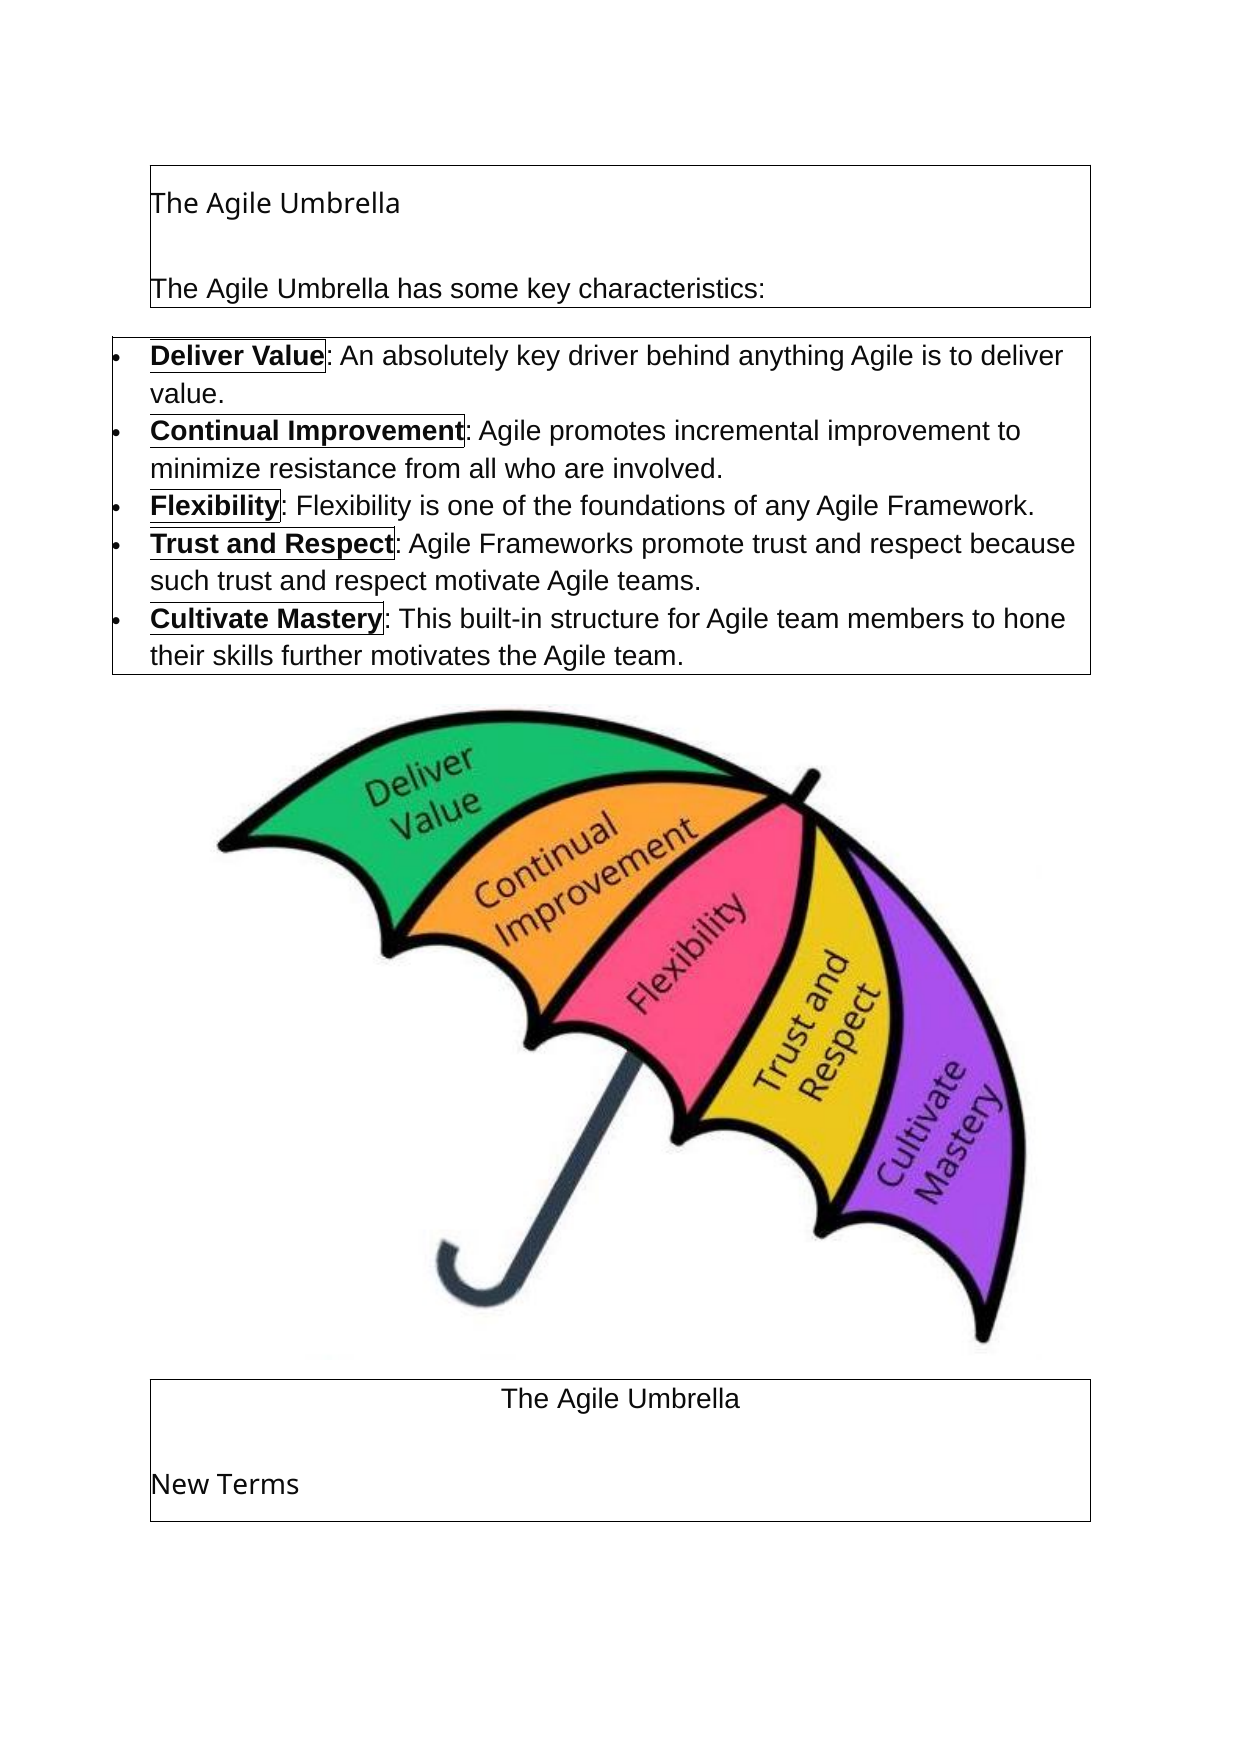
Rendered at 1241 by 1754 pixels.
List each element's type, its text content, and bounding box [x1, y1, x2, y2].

list Continual Improvement: Agile promotes incremental improvement to minimize resistance from all who are involved. [113, 411, 1090, 486]
list Deliver Value: An absolutely key driver behind anything Agile is to deliver value. [113, 338, 1090, 411]
subtitle The Agile Umbrella [151, 166, 1090, 240]
list Trust and Respect: Agile Frameworks promote trust and respect because such trust and respect motivate Agile teams. [113, 524, 1090, 599]
subtitle New Terms [151, 1446, 1090, 1521]
picture [198, 704, 1042, 1360]
list Flexibility: Flexibility is one of the foundations of any Agile Framework. [113, 486, 1090, 524]
text The Agile Umbrella has some key characteristics: [151, 269, 1090, 307]
text The Agile Umbrella [151, 1380, 1090, 1417]
list Cultivate Mastery: This built-in structure for Agile team members to hone their skills further motivates the Agile team. [113, 599, 1090, 674]
